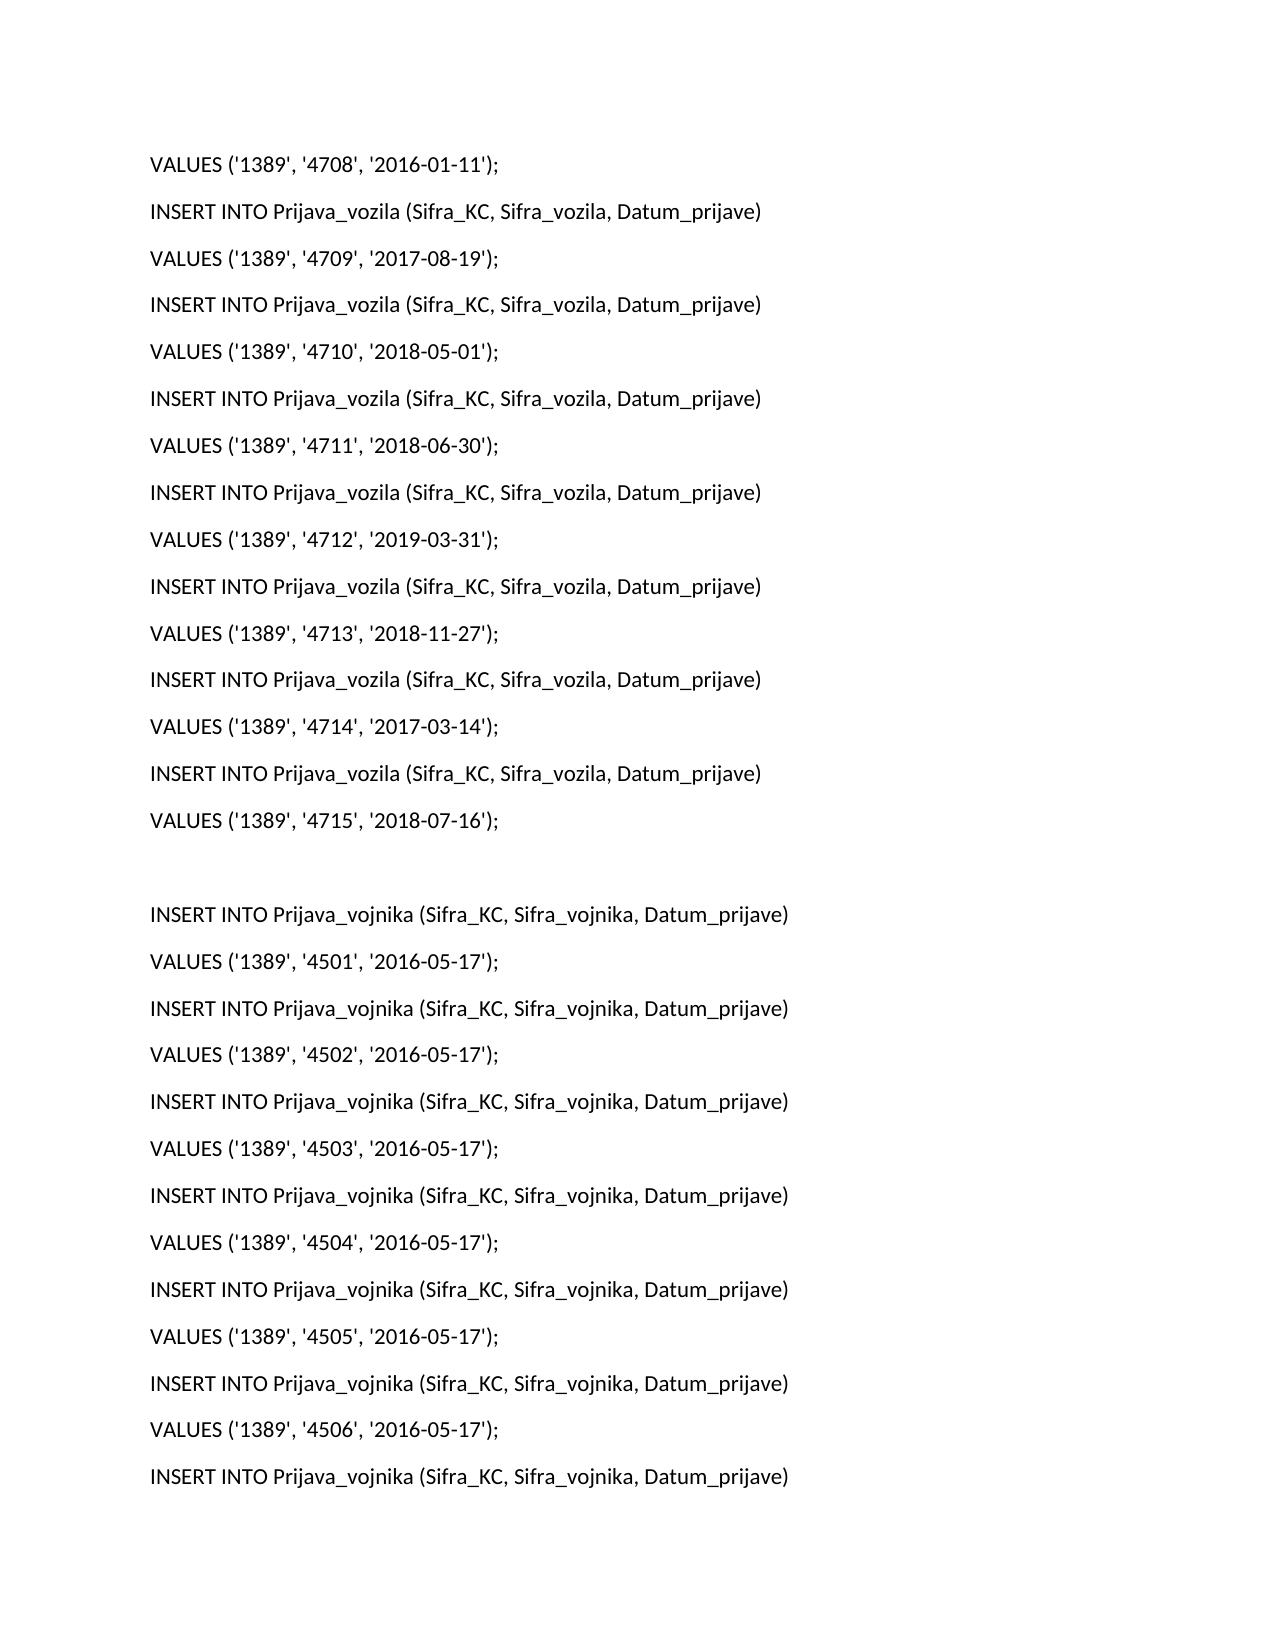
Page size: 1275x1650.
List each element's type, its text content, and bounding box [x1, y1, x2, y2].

text INSERT INTO Prijava_vozila (Sifra_KC, Sifra_vozila, Datum_prijave) [150, 572, 1125, 600]
text INSERT INTO Prijava_vojnika (Sifra_KC, Sifra_vojnika, Datum_prijave) [150, 1275, 1125, 1303]
text VALUES ('1389', '4708', '2016-01-11'); [150, 150, 1125, 178]
text VALUES ('1389', '4502', '2016-05-17'); [150, 1041, 1125, 1069]
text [150, 197, 1125, 225]
text VALUES ('1389', '4503', '2016-05-17'); [150, 1134, 1125, 1162]
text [150, 291, 1125, 319]
text VALUES ('1389', '4709', '2017-08-19'); [150, 244, 1125, 272]
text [150, 1462, 1125, 1491]
text INSERT INTO Prijava_vozila (Sifra_KC, Sifra_vozila, Datum_prijave) [150, 666, 1125, 694]
text VALUES ('1389', '4710', '2018-05-01'); [150, 337, 1125, 366]
text VALUES ('1389', '4504', '2016-05-17'); [150, 1228, 1125, 1256]
text INSERT INTO Prijava_vojnika (Sifra_KC, Sifra_vojnika, Datum_prijave) [150, 1087, 1125, 1116]
text INSERT INTO Prijava_vozila (Sifra_KC, Sifra_vozila, Datum_prijave) [150, 478, 1125, 506]
text VALUES ('1389', '4501', '2016-05-17'); [150, 947, 1125, 975]
text VALUES ('1389', '4505', '2016-05-17'); [150, 1322, 1125, 1350]
text VALUES ('1389', '4715', '2018-07-16'); [150, 806, 1125, 834]
text VALUES ('1389', '4714', '2017-03-14'); [150, 712, 1125, 741]
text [150, 1369, 1125, 1397]
text VALUES ('1389', '4713', '2018-11-27'); [150, 619, 1125, 647]
text INSERT INTO Prijava_vozila (Sifra_KC, Sifra_vozila, Datum_prijave) [150, 384, 1125, 412]
text INSERT INTO Prijava_vojnika (Sifra_KC, Sifra_vojnika, Datum_prijave) [150, 994, 1125, 1022]
text VALUES ('1389', '4712', '2019-03-31'); [150, 525, 1125, 553]
text VALUES ('1389', '4711', '2018-06-30'); [150, 431, 1125, 459]
text INSERT INTO Prijava_vozila (Sifra_KC, Sifra_vozila, Datum_prijave) [150, 759, 1125, 787]
text VALUES ('1389', '4506', '2016-05-17'); [150, 1416, 1125, 1444]
text INSERT INTO Prijava_vojnika (Sifra_KC, Sifra_vojnika, Datum_prijave) [150, 900, 1125, 928]
text INSERT INTO Prijava_vojnika (Sifra_KC, Sifra_vojnika, Datum_prijave) [150, 1181, 1125, 1209]
